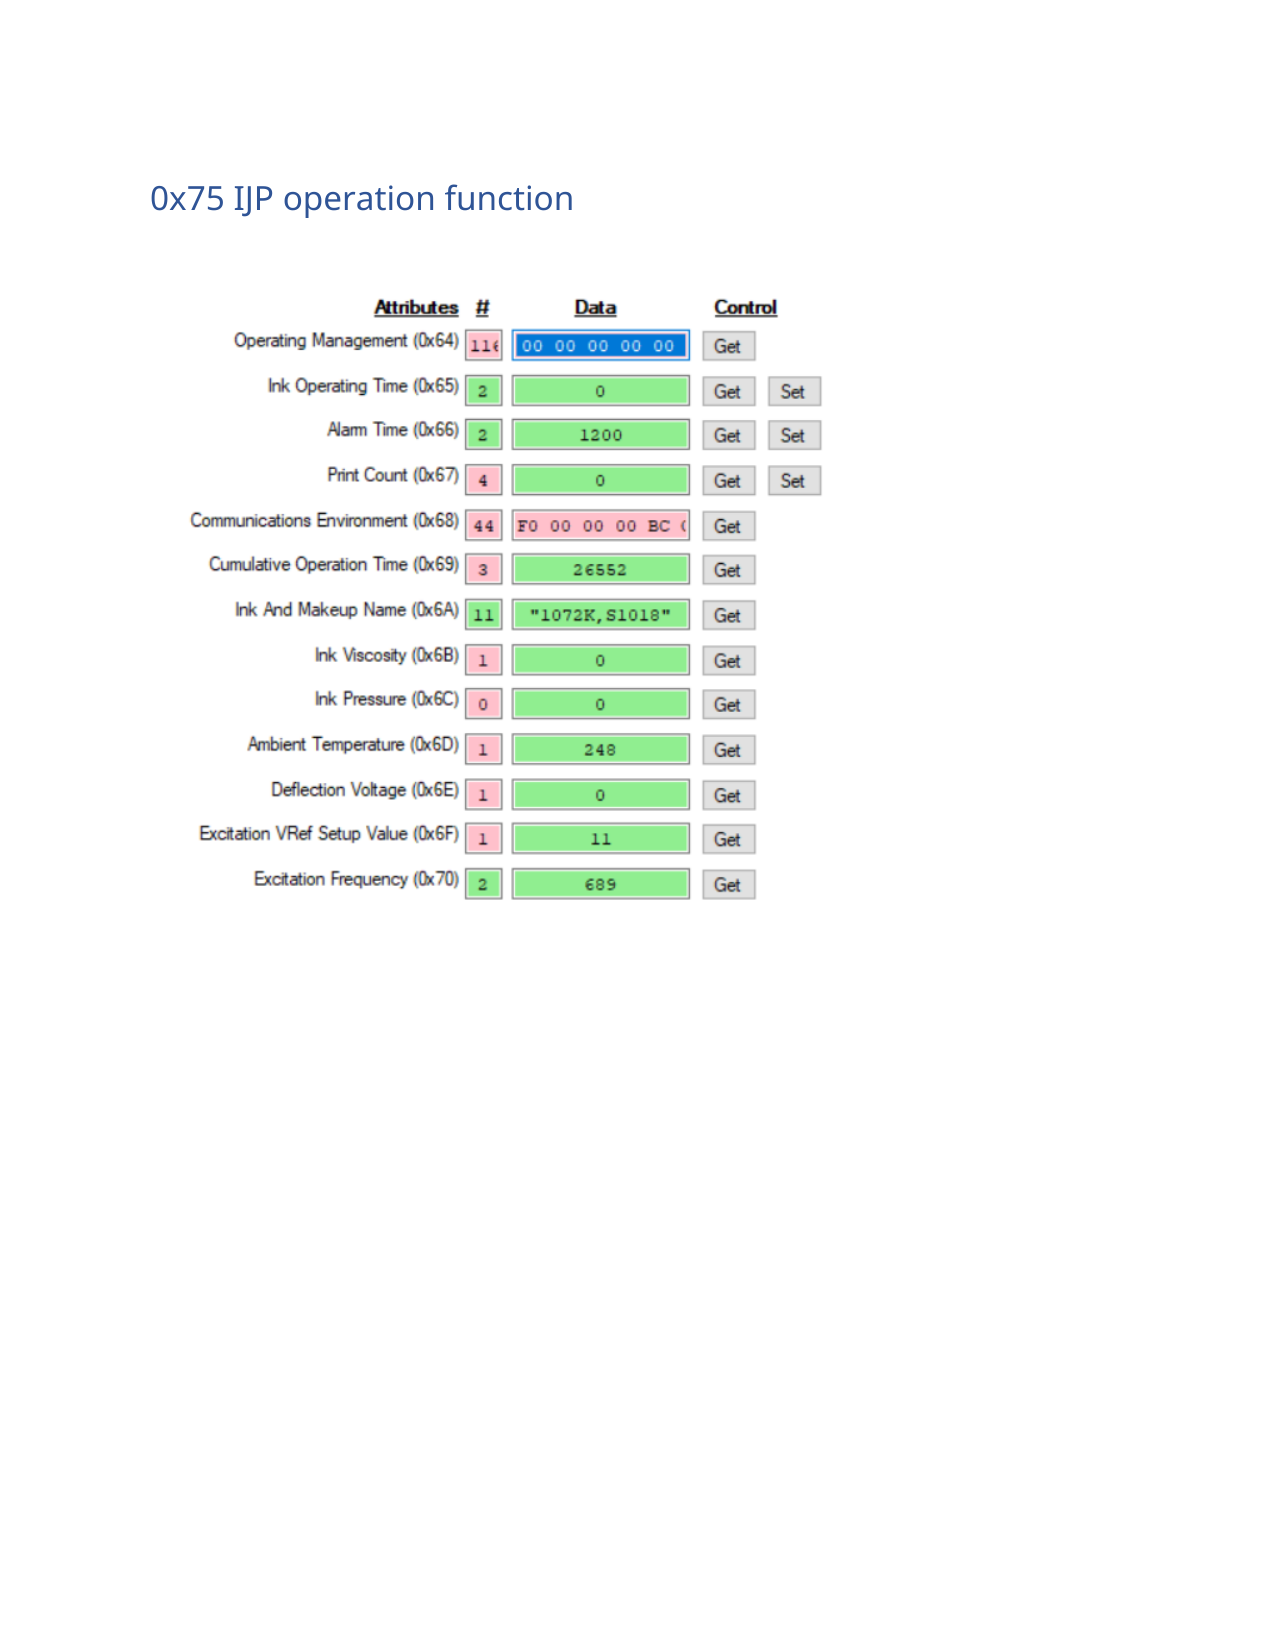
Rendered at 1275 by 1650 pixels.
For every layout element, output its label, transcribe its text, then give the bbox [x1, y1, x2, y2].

subtitle 0x75 IJP operation function [150, 175, 1125, 220]
picture [150, 270, 834, 926]
